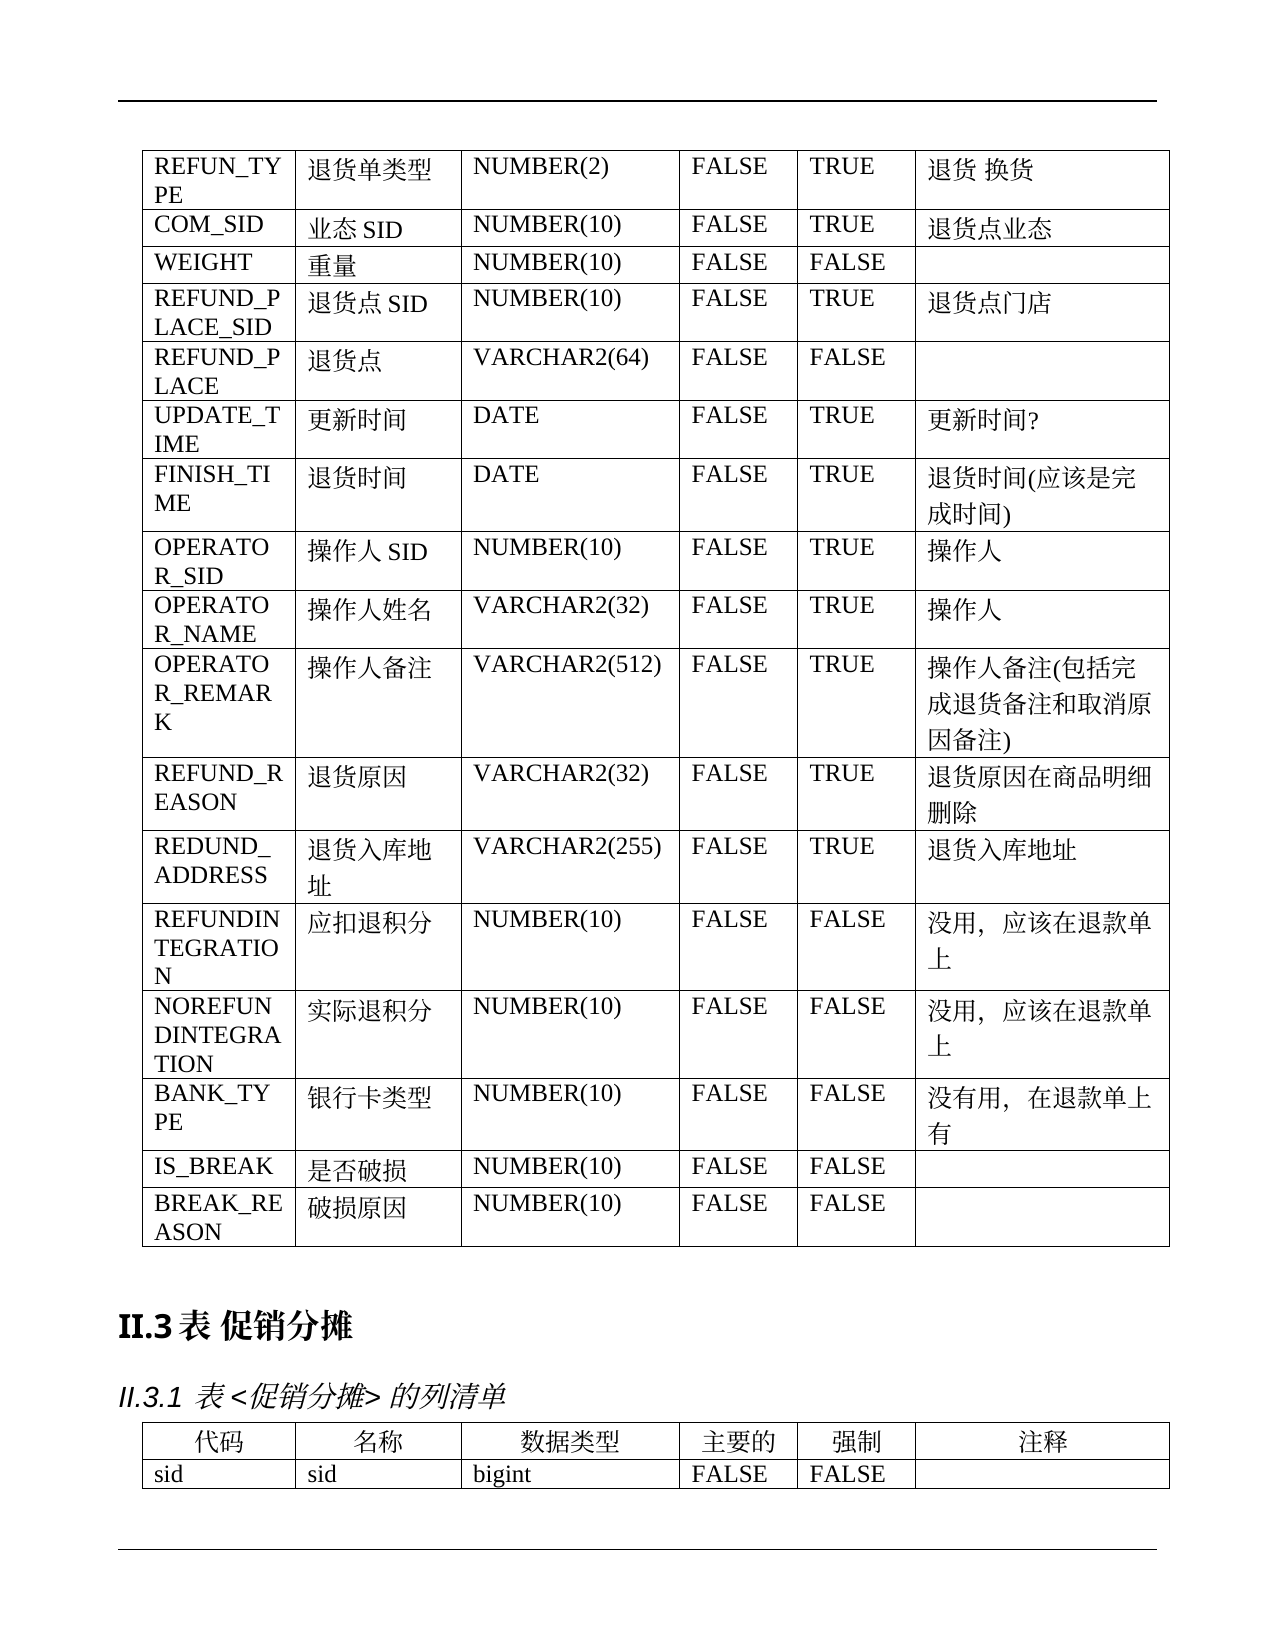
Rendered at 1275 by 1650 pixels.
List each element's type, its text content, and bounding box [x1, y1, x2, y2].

table_cell 操作人备注(包括完成退货备注和取消原因备注) [916, 649, 1169, 757]
table_cell 业态SID [296, 210, 461, 246]
table_cell 破损原因 [296, 1188, 461, 1246]
table_cell VARCHAR2(64) [462, 342, 679, 399]
table_cell 更新时间? [916, 401, 1169, 458]
table_cell DATE [462, 459, 679, 531]
table_cell BREAK_REASON [143, 1188, 295, 1246]
table_cell 退货点门店 [916, 284, 1169, 341]
table_cell FALSE [798, 1079, 915, 1150]
table_cell NUMBER(10) [462, 210, 679, 246]
table_cell FALSE [680, 210, 797, 246]
table_cell TRUE [798, 649, 915, 757]
table_cell FALSE [680, 649, 797, 757]
table_cell TRUE [798, 532, 915, 589]
table_cell OPERATOR_REMARK [143, 649, 295, 757]
table_cell TRUE [798, 459, 915, 531]
table_cell FALSE [798, 991, 915, 1077]
table_cell NUMBER(10) [462, 1151, 679, 1187]
subtitle 表 促销分摊 [118, 1300, 1157, 1348]
table_cell 操作人姓名 [296, 591, 461, 648]
table_cell REFUND_PLACE_SID [143, 284, 295, 341]
table_cell FALSE [680, 247, 797, 282]
table_cell FALSE [680, 591, 797, 648]
table_cell [916, 1188, 1169, 1246]
table_cell REDUND_ADDRESS [143, 831, 295, 903]
table_header 名称 [296, 1423, 461, 1458]
table_cell 退货原因在商品明细 删除 [916, 758, 1169, 830]
table_cell 没有用，在退款单上有 [916, 1079, 1169, 1150]
table_cell 银行卡类型 [296, 1079, 461, 1150]
table_cell 退货入库地址 [296, 831, 461, 903]
table_cell FALSE [680, 532, 797, 589]
table_cell 退货入库地址 [916, 831, 1169, 903]
table_cell [916, 1151, 1169, 1187]
table_cell 退货时间(应该是完成时间) [916, 459, 1169, 531]
table_cell 退货点SID [296, 284, 461, 341]
table_cell REFUND_REASON [143, 758, 295, 830]
table_cell 操作人 [916, 532, 1169, 589]
table_cell TRUE [798, 401, 915, 458]
table_cell TRUE [798, 151, 915, 208]
table_cell [916, 342, 1169, 399]
table_header 主要的 [680, 1423, 797, 1458]
table_cell COM_SID [143, 210, 295, 246]
table_header 强制 [798, 1423, 915, 1458]
table_cell TRUE [798, 284, 915, 341]
table_cell VARCHAR2(255) [462, 831, 679, 903]
table_cell FALSE [680, 1151, 797, 1187]
table_cell TRUE [798, 210, 915, 246]
table_cell VARCHAR2(32) [462, 591, 679, 648]
table_cell REFUNDINTEGRATION [143, 904, 295, 990]
table_cell FALSE [680, 459, 797, 531]
table_cell FALSE [798, 1151, 915, 1187]
table_cell 是否破损 [296, 1151, 461, 1187]
table_cell 退货时间 [296, 459, 461, 531]
table_cell FALSE [680, 151, 797, 208]
table_cell 没用，应该在退款单上 [916, 904, 1169, 990]
table_cell bigint [462, 1460, 679, 1488]
subtitle 表 <促销分摊> 的列清单 [118, 1373, 1157, 1415]
table_cell FALSE [680, 758, 797, 830]
table_cell NUMBER(10) [462, 247, 679, 282]
table_cell 更新时间 [296, 401, 461, 458]
table_cell 应扣退积分 [296, 904, 461, 990]
table_cell FALSE [680, 1079, 797, 1150]
table_cell FALSE [680, 401, 797, 458]
table_cell 没用，应该在退款单上 [916, 991, 1169, 1077]
table_cell TRUE [798, 758, 915, 830]
table_cell NUMBER(10) [462, 1079, 679, 1150]
table_cell TRUE [798, 591, 915, 648]
table_cell TRUE [798, 831, 915, 903]
table_cell NUMBER(10) [462, 904, 679, 990]
table_cell 退货原因 [296, 758, 461, 830]
table_cell REFUN_TYPE [143, 151, 295, 208]
table_cell FALSE [680, 991, 797, 1077]
table_cell NUMBER(10) [462, 1188, 679, 1246]
table_cell NUMBER(10) [462, 284, 679, 341]
table_cell REFUND_PLACE [143, 342, 295, 399]
table_cell 操作人备注 [296, 649, 461, 757]
table_cell IS_BREAK [143, 1151, 295, 1187]
table_cell FALSE [798, 342, 915, 399]
table_header 注释 [916, 1423, 1169, 1458]
table_cell OPERATOR_SID [143, 532, 295, 589]
table_header 数据类型 [462, 1423, 679, 1458]
table_cell WEIGHT [143, 247, 295, 282]
table_cell FALSE [680, 284, 797, 341]
table_cell 退货 换货 [916, 151, 1169, 208]
table_cell FALSE [680, 342, 797, 399]
table_cell FALSE [680, 1460, 797, 1488]
table_cell sid [143, 1460, 295, 1488]
table_cell NUMBER(10) [462, 991, 679, 1077]
table_cell 操作人 [916, 591, 1169, 648]
table_cell NOREFUNDINTEGRATION [143, 991, 295, 1077]
table_cell 重量 [296, 247, 461, 282]
table_cell OPERATOR_NAME [143, 591, 295, 648]
table_cell FALSE [798, 1460, 915, 1488]
table_cell 操作人SID [296, 532, 461, 589]
table_cell FALSE [798, 1188, 915, 1246]
table_cell VARCHAR2(512) [462, 649, 679, 757]
table_cell [916, 247, 1169, 282]
table_cell NUMBER(10) [462, 532, 679, 589]
table_cell FALSE [798, 247, 915, 282]
table_cell DATE [462, 401, 679, 458]
table_cell 退货点业态 [916, 210, 1169, 246]
table_cell FALSE [798, 904, 915, 990]
table_cell UPDATE_TIME [143, 401, 295, 458]
table_cell VARCHAR2(32) [462, 758, 679, 830]
table_header 代码 [143, 1423, 295, 1458]
table_cell 实际退积分 [296, 991, 461, 1077]
table_cell NUMBER(2) [462, 151, 679, 208]
table_cell 退货单类型 [296, 151, 461, 208]
table_cell sid [296, 1460, 461, 1488]
table_cell FALSE [680, 1188, 797, 1246]
table_cell [916, 1460, 1169, 1488]
table_cell FINISH_TIME [143, 459, 295, 531]
table_cell 退货点 [296, 342, 461, 399]
table_cell BANK_TYPE [143, 1079, 295, 1150]
table_cell FALSE [680, 831, 797, 903]
table_cell FALSE [680, 904, 797, 990]
